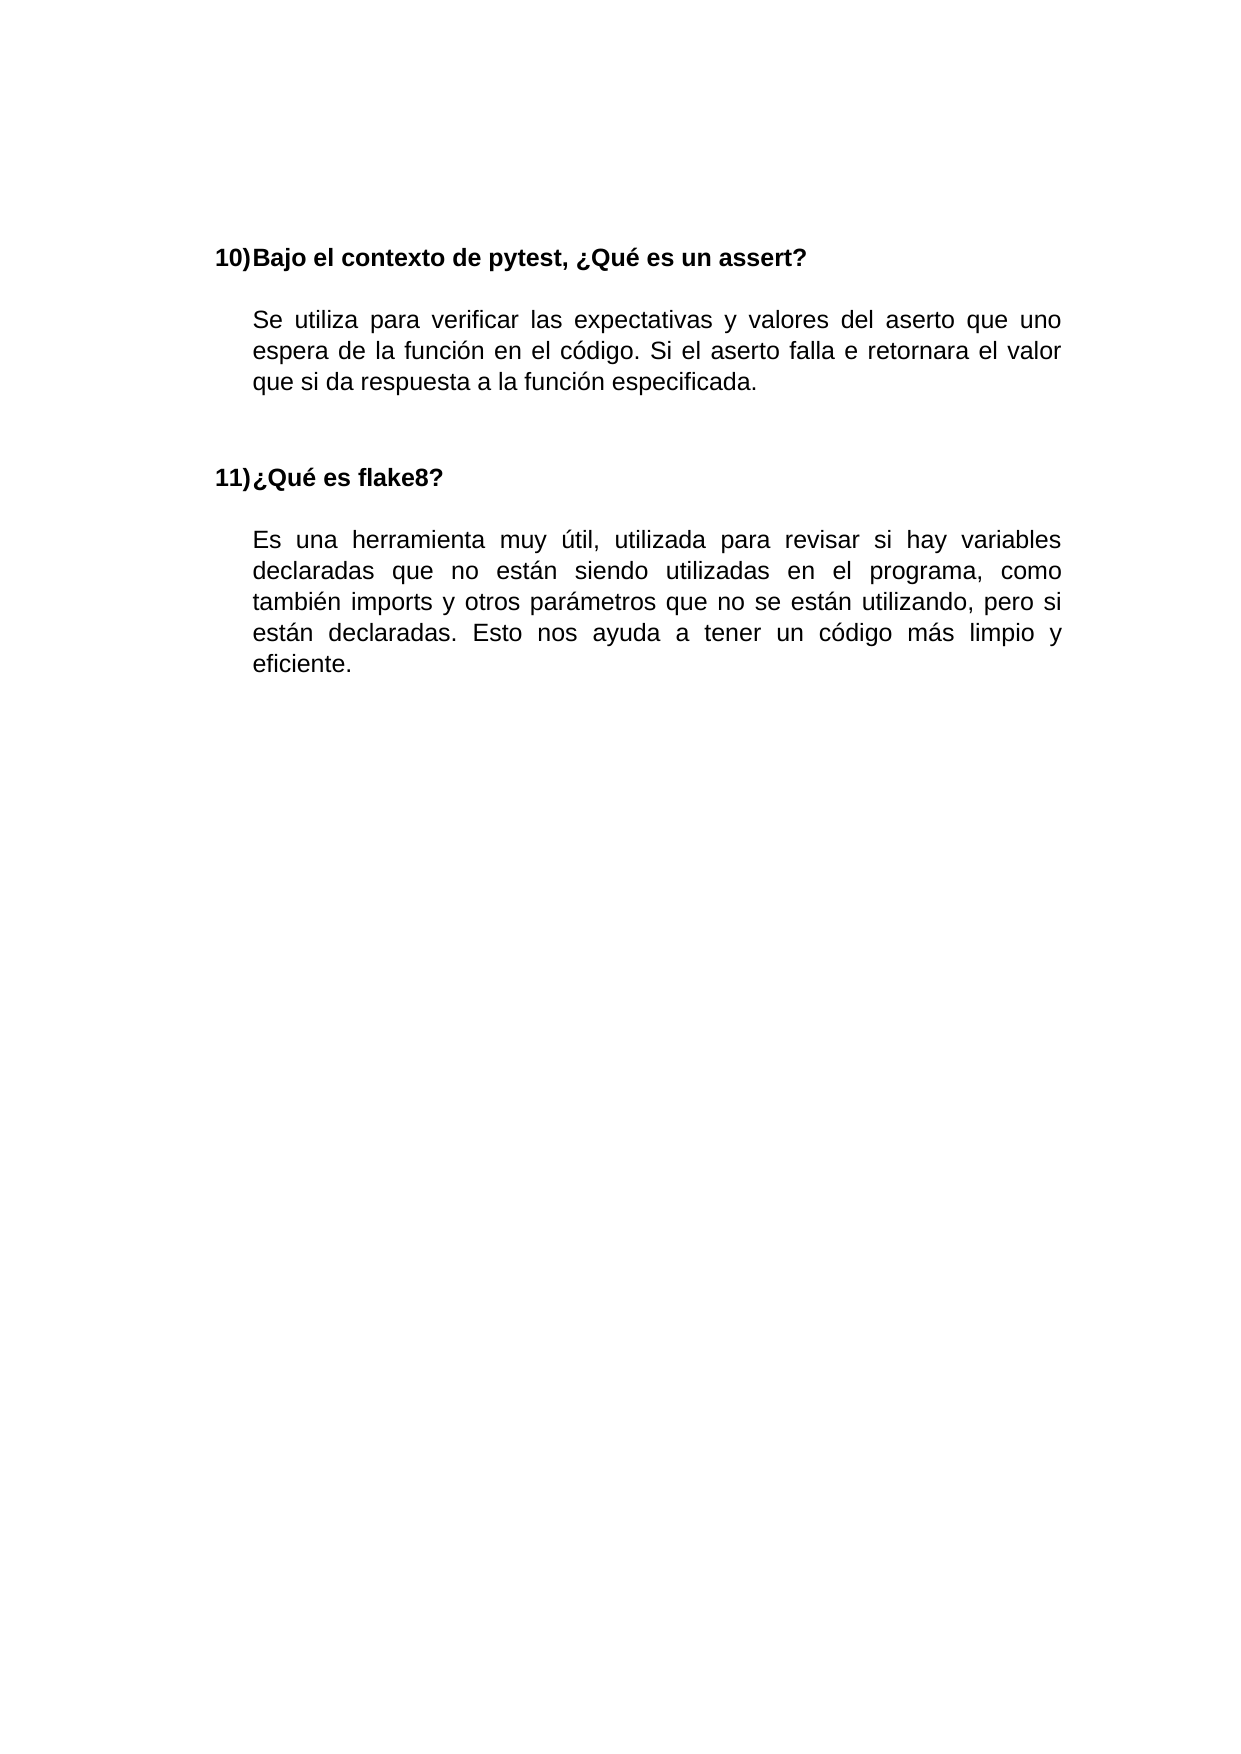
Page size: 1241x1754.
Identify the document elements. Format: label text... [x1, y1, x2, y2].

list Bajo el contexto de pytest, ¿Qué es un assert? [215, 243, 1063, 272]
list ¿Qué es flake8? [215, 463, 1063, 491]
list Es una herramienta muy útil, utilizada para revisar si hay variables declaradas que no están siendo utilizadas en el programa, como también imports y otros parámetros que no se están utilizando, pero si están declaradas. Esto nos ayuda a tener un código más limpio y eficiente. [252, 525, 1063, 678]
list Se utiliza para verificar las expectativas y valores del aserto que uno espera de la función en el código. Si el aserto falla e retornara el valor que si da respuesta a la función especificada. [252, 305, 1063, 396]
